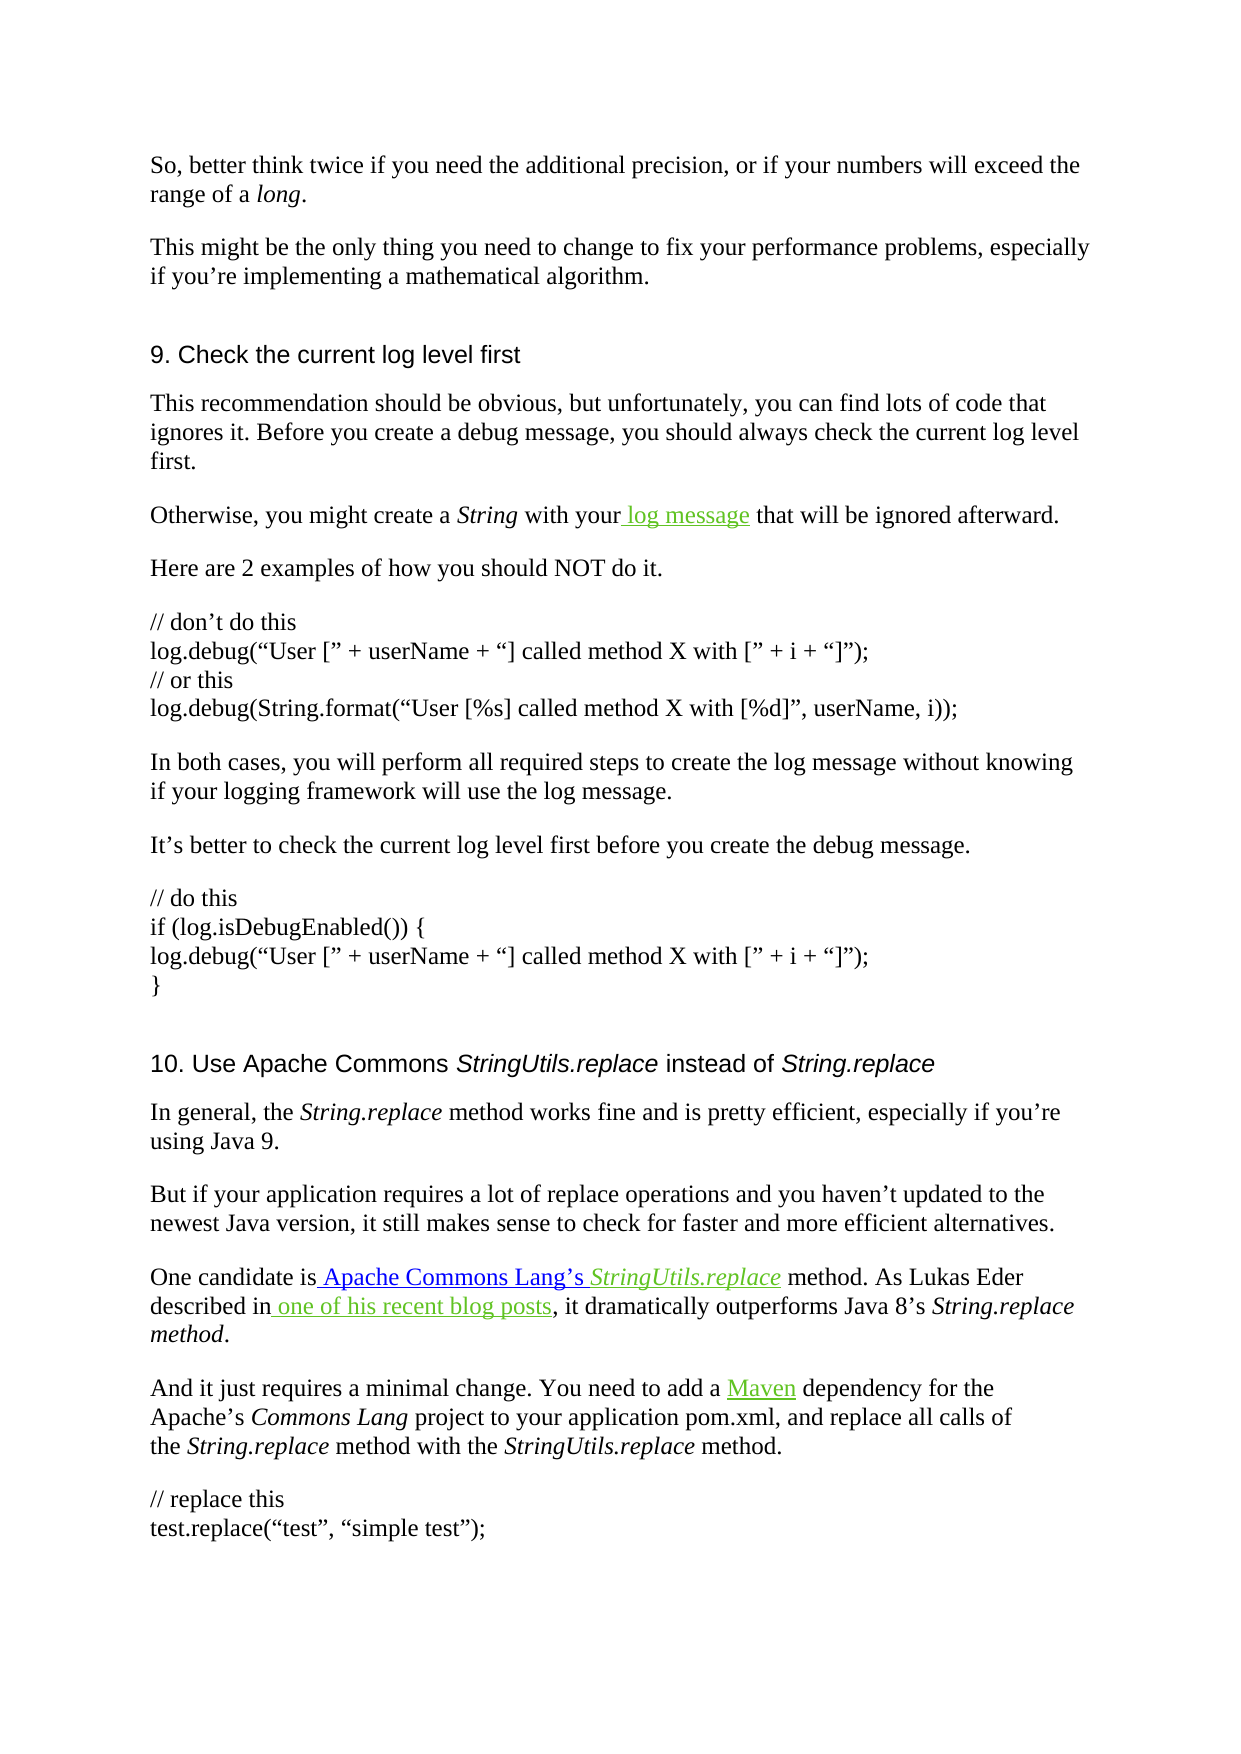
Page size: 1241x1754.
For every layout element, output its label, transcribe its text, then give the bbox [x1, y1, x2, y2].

text // don’t do this log.debug(“User [” + userName + “] called method X with [” + i + “]”); // or this log.debug(String.format(“User [%s] called method X with [%d]”, userName, i)); [150, 607, 1090, 722]
text // do this if (log.isDebugEnabled()) { log.debug(“User [” + userName + “] called method X with [” + i + “]”); } [150, 883, 1090, 998]
subtitle 9. Check the current log level first [150, 340, 1090, 369]
text In general, the String.replace method works fine and is pretty efficient, especially if you’re using Java 9. [150, 1097, 1090, 1154]
text But if your application requires a lot of replace operations and you haven’t updated to the newest Java version, it still makes sense to check for faster and more efficient alternatives. [150, 1179, 1090, 1237]
text So, better think twice if you need the additional precision, or if your numbers will exceed the range of a long. [150, 150, 1090, 207]
subtitle 10. Use Apache Commons StringUtils.replace instead of String.replace [150, 1048, 1090, 1077]
text Here are 2 examples of how you should NOT do it. [150, 553, 1090, 582]
text And it just requires a minimal change. You need to add a Maven dependency for the Apache’s Commons Lang project to your application pom.xml, and replace all calls of the String.replace method with the StringUtils.replace method. [150, 1373, 1090, 1459]
text In both cases, you will perform all required steps to create the log message without knowing if your logging framework will use the log message. [150, 747, 1090, 805]
text It’s better to check the current log level first before you create the debug message. [150, 830, 1090, 858]
text This recommendation should be obvious, but unfortunately, you can find lots of code that ignores it. Before you create a debug message, you should always check the current log level first. [150, 388, 1090, 475]
text One candidate is Apache Commons Lang’s StringUtils.replace method. As Lukas Eder described in one of his recent blog posts, it dramatically outperforms Java 8’s String.replace method. [150, 1262, 1090, 1348]
text Otherwise, you might create a String with your log message that will be ignored afterward. [150, 500, 1090, 528]
text // replace this test.replace(“test”, “simple test”); [150, 1484, 1090, 1542]
text This might be the only thing you need to change to fix your performance problems, especially if you’re implementing a mathematical algorithm. [150, 232, 1090, 290]
